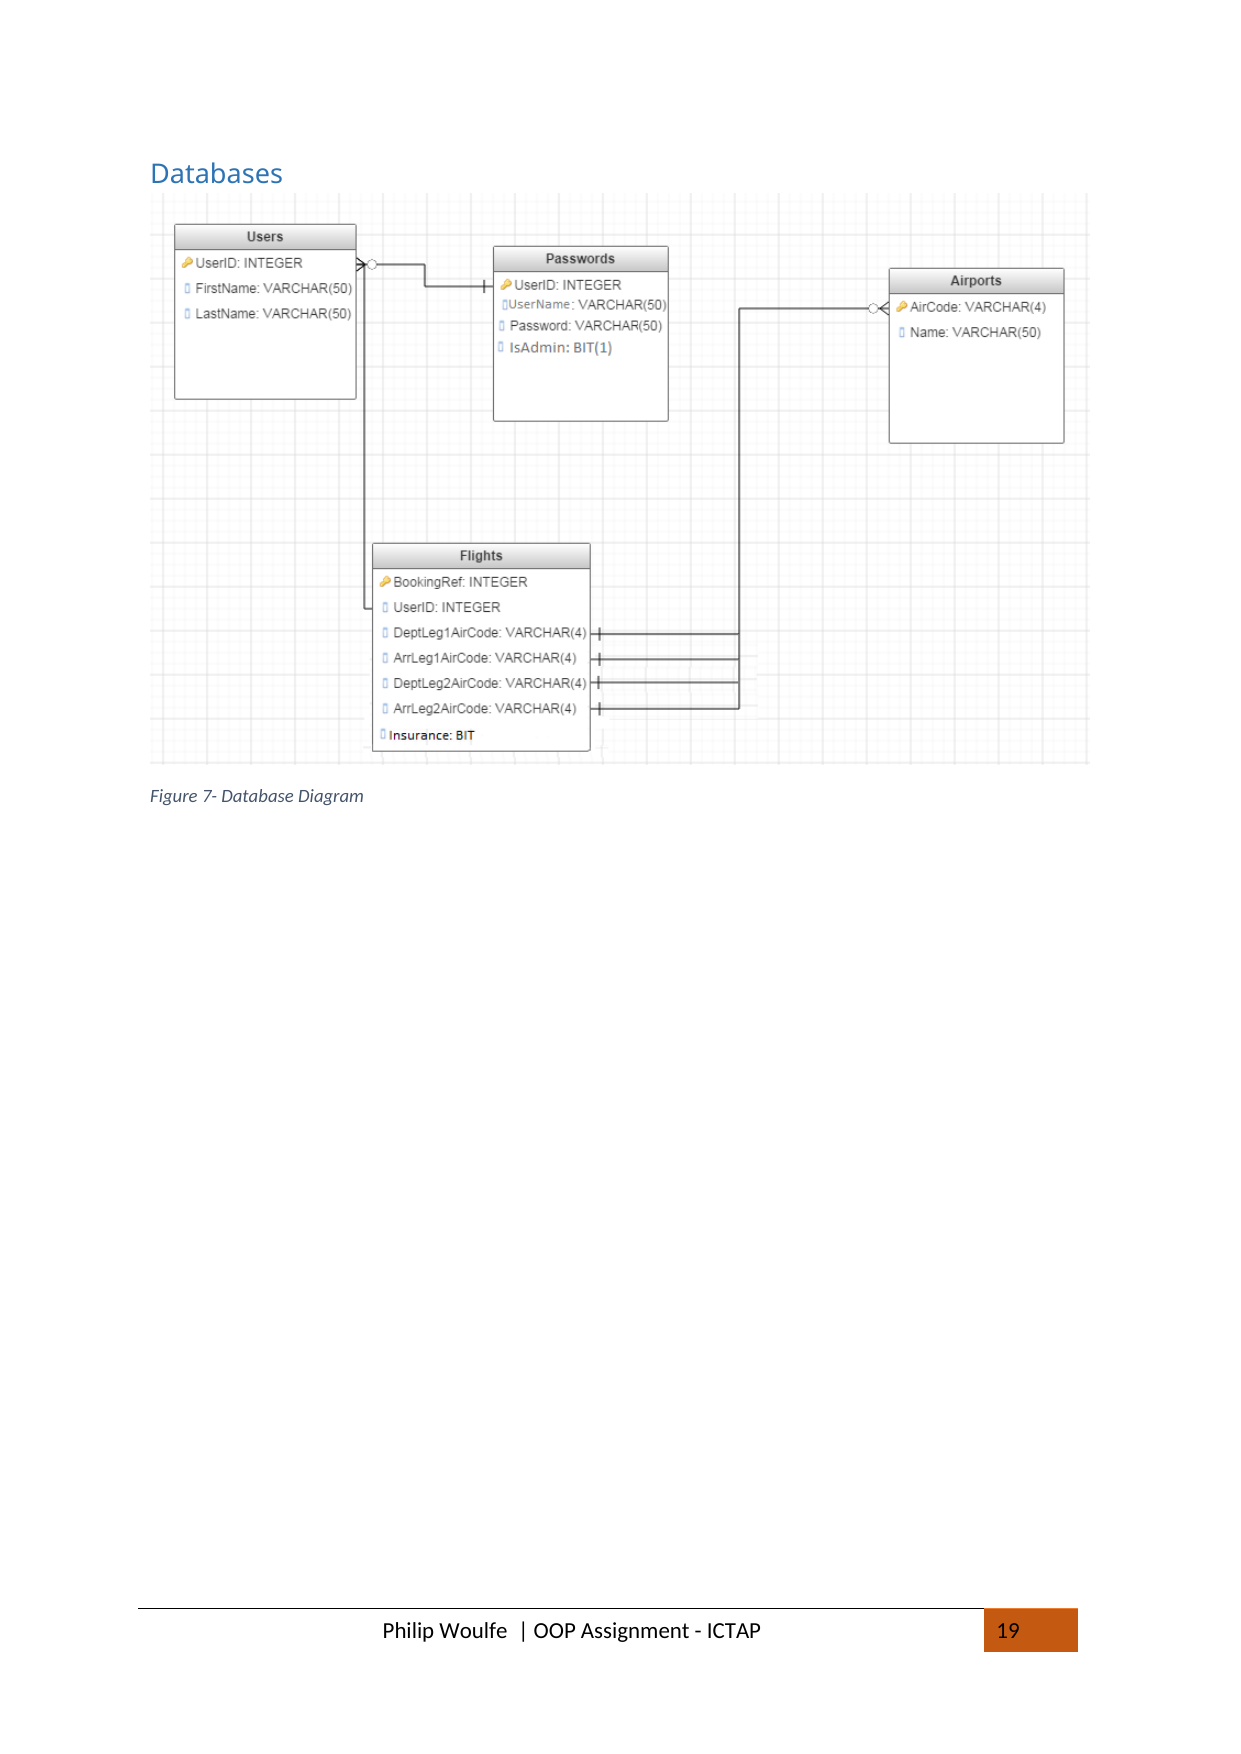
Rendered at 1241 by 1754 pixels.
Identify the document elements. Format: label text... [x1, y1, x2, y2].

picture [150, 193, 1090, 765]
subtitle Databases [150, 154, 1090, 191]
